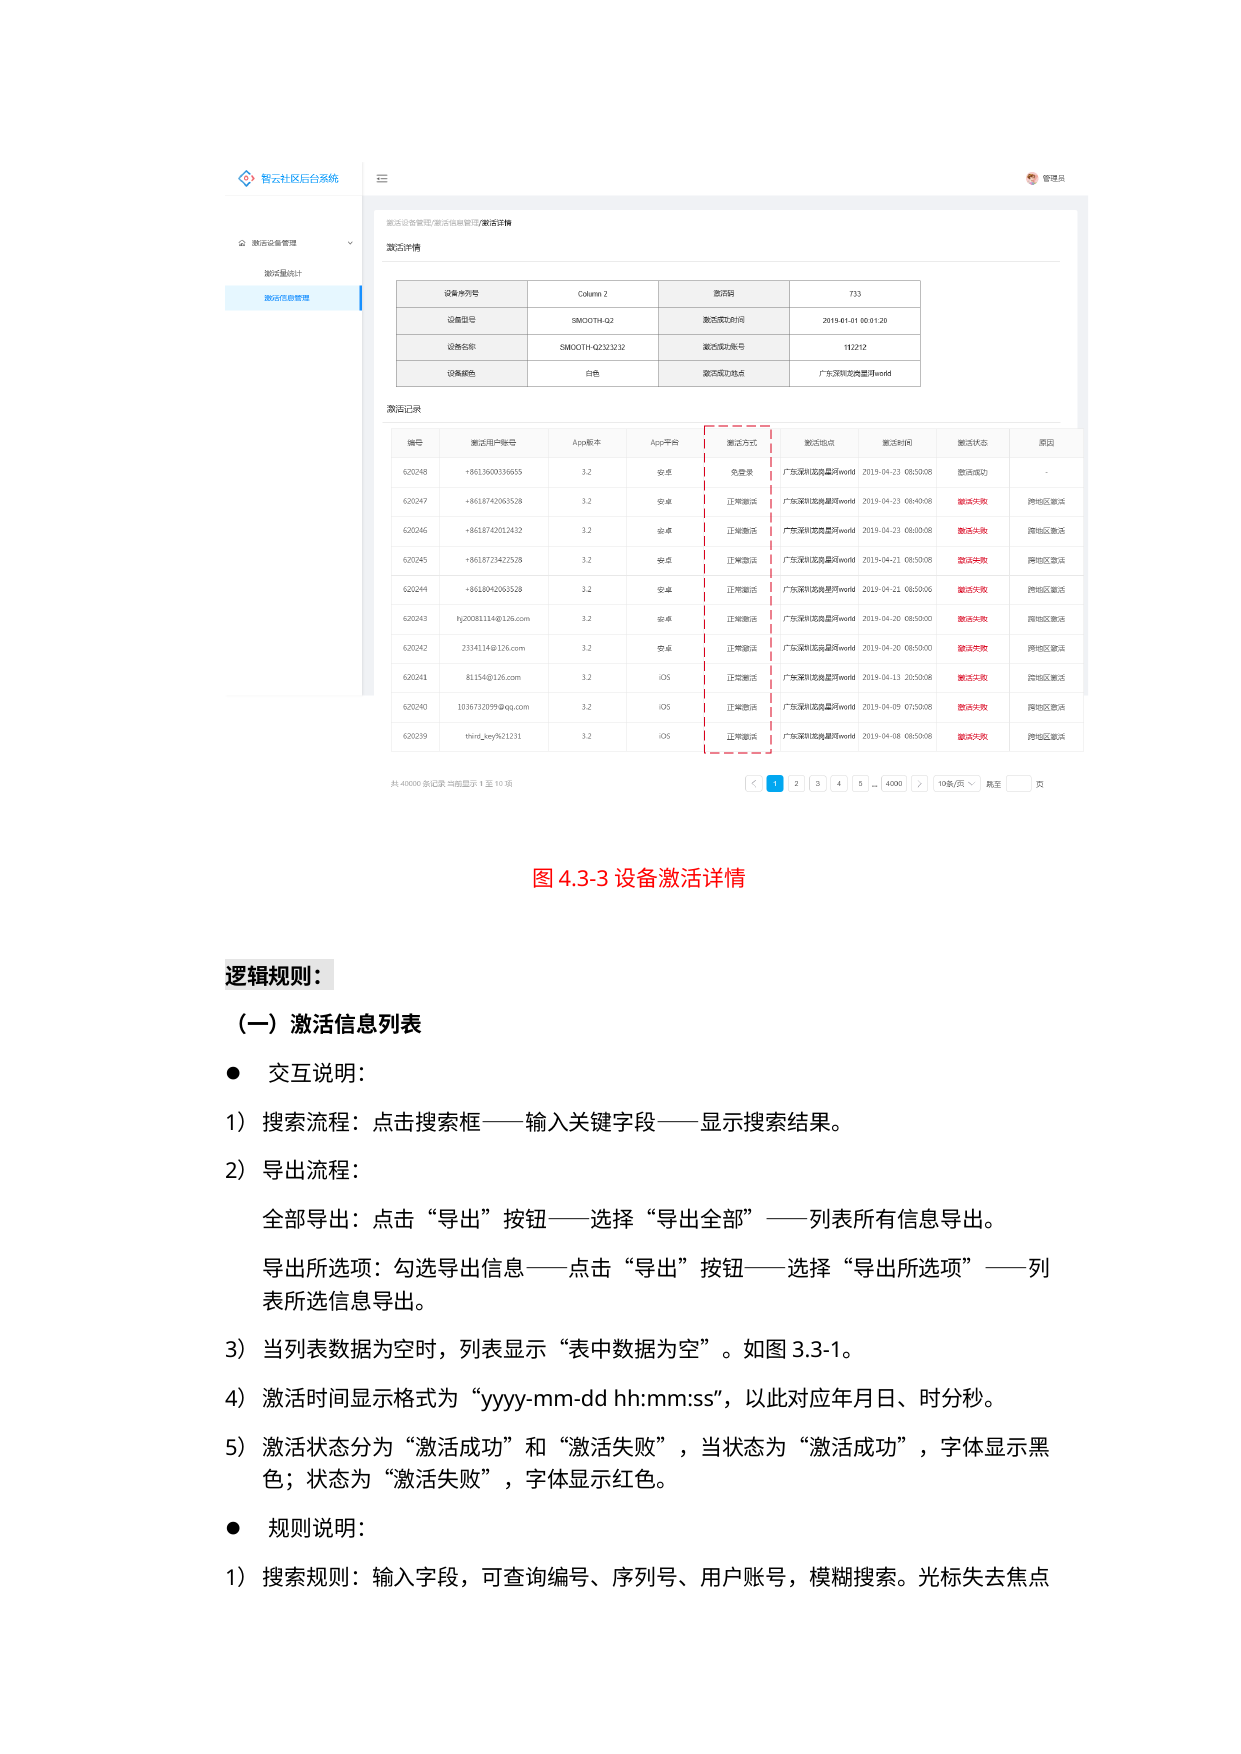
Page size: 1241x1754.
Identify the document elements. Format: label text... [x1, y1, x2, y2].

list 激活状态分为“激活成功”和“激活失败”，当状态为“激活成功”，字体显示黑色；状态为“激活失败”，字体显示红色。 [225, 1429, 1053, 1494]
list 规则说明： [225, 1511, 1053, 1543]
list 当列表数据为空时，列表显示“表中数据为空”。如图3.3-1。 [225, 1332, 1053, 1364]
list 导出流程： [225, 1153, 1053, 1186]
list 搜索规则：输入字段，可查询编号、序列号、用户账号，模糊搜索。光标失去焦点后开始搜索。默认为空时，显示所有信息。 [225, 1559, 1053, 1592]
text 图4.3-3 设备激活详情 [225, 861, 1053, 893]
picture [225, 162, 1089, 826]
text 逻辑规则： [225, 958, 1053, 991]
list 导出所选项：勾选导出信息——点击“导出”按钮——选择“导出所选项”——列表所选信息导出。 [262, 1251, 1053, 1316]
list 交互说明： [225, 1056, 1053, 1088]
list 激活时间显示格式为“yyyy-mm-dd hh:mm:ss”，以此对应年月日、时分秒。 [225, 1381, 1053, 1413]
text （一）激活信息列表 [225, 1007, 1053, 1039]
list 搜索流程：点击搜索框——输入关键字段——显示搜索结果。 [225, 1104, 1053, 1137]
list 全部导出：点击“导出”按钮——选择“导出全部”——列表所有信息导出。 [262, 1202, 1053, 1234]
